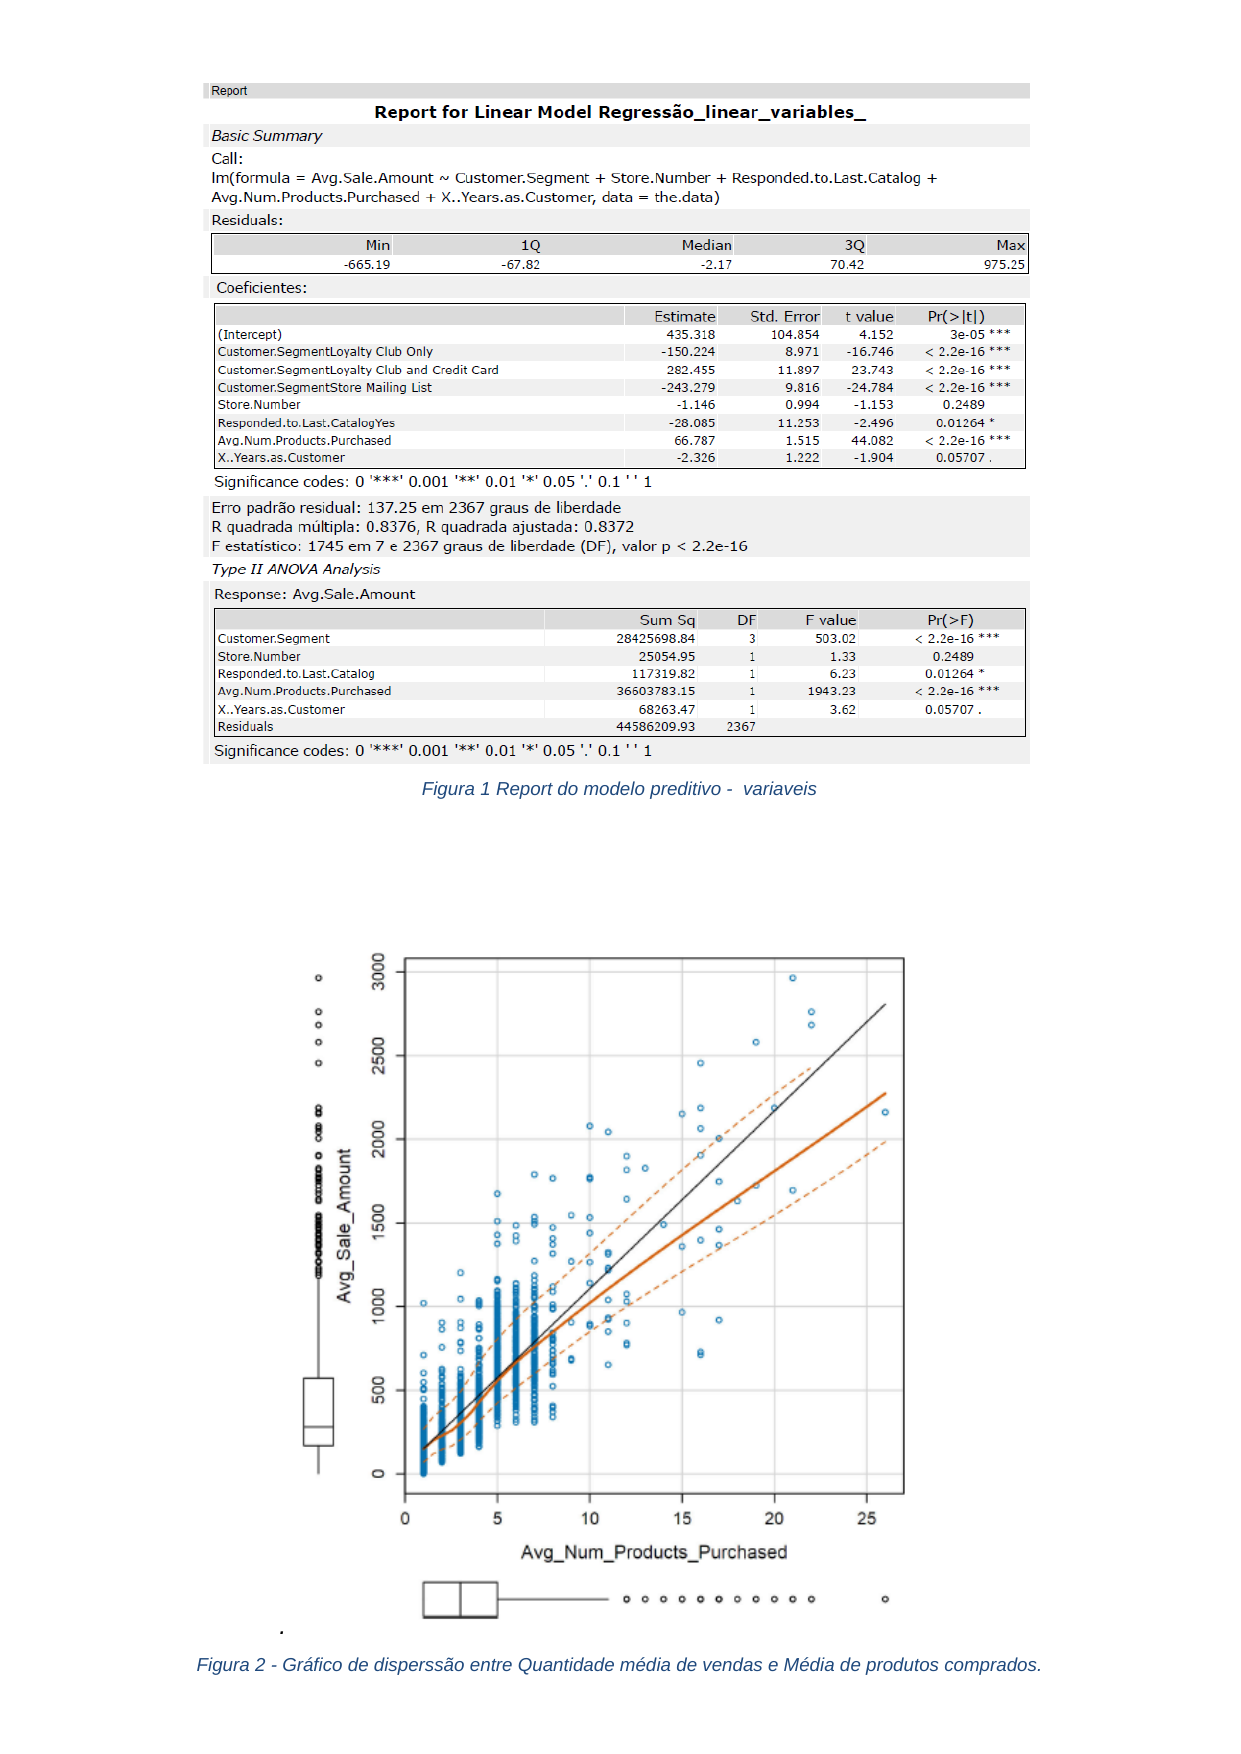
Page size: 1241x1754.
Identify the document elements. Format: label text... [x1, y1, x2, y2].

text . [75, 950, 1165, 1640]
